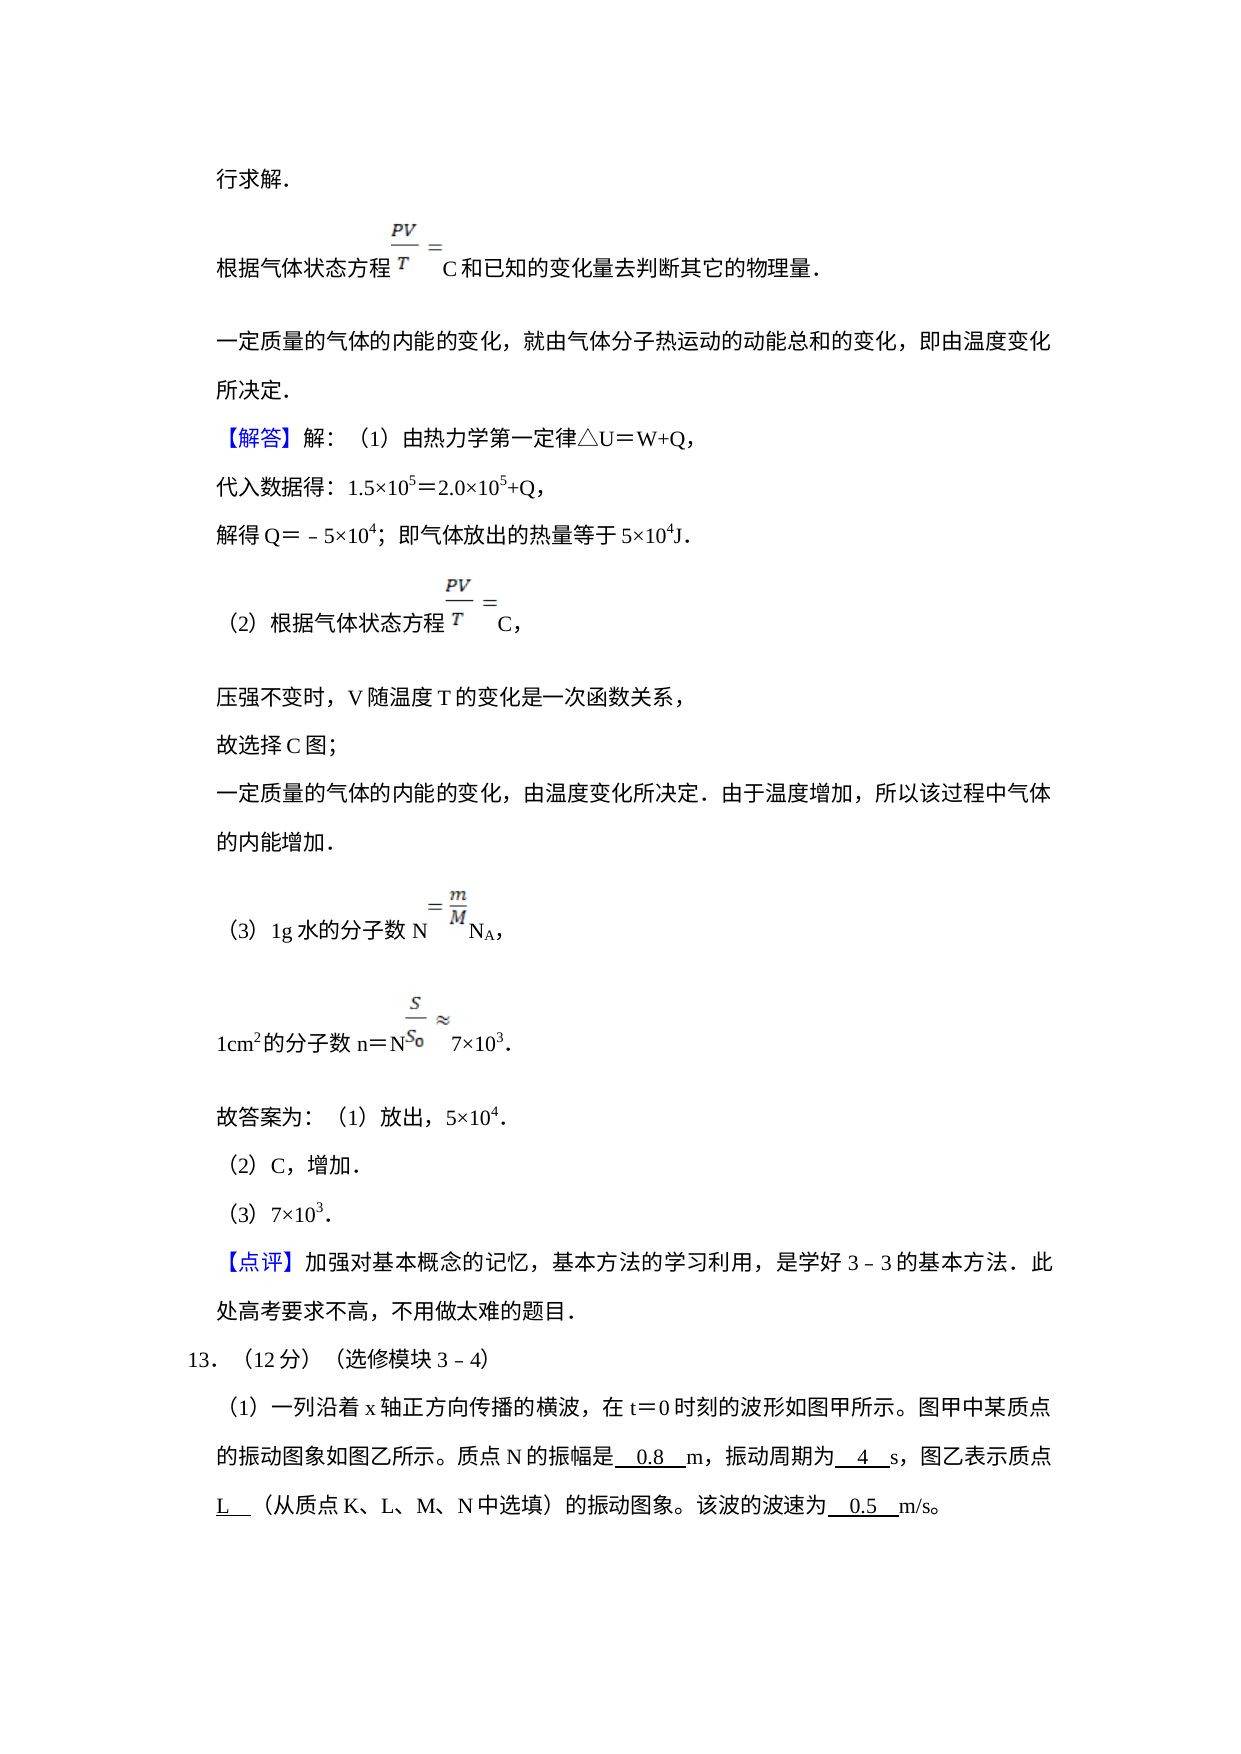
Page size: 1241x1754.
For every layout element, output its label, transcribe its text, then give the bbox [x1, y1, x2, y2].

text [216, 162, 1053, 194]
text （2）根据气体状态方程C， [216, 566, 1053, 663]
text 解得Q＝﹣5×104；即气体放出的热量等于5×104J． [216, 517, 1053, 550]
text 代入数据得：1.5×105＝2.0×105+Q， [216, 469, 1053, 502]
text 【解答】解：（1）由热力学第一定律△U＝W+Q， [216, 421, 1053, 453]
text （2）C，增加． [216, 1148, 1053, 1180]
text 13．（12分）（选修模块3﹣4） [187, 1342, 1053, 1374]
text 1cm2的分子数 n＝N7×103． [216, 986, 1053, 1084]
text 一定质量的气体的内能的变化，由温度变化所决定．由于温度增加，所以该过程中气体的内能增加． [216, 776, 1053, 857]
text 故答案为：（1）放出，5×104． [216, 1099, 1053, 1132]
picture [405, 986, 451, 1052]
text （1）一列沿着x轴正方向传播的横波，在t＝0时刻的波形如图甲所示。图甲中某质点的振动图象如图乙所示。质点N的振幅是 0.8 m，振动周期为 4 s，图乙表示质点 L （从质点K、L、M、N中选填）的振动图象。该波的波速为 0.5 m/s。 [216, 1390, 1053, 1520]
text （3）1g水的分子数 NNA， [216, 873, 1053, 970]
text 【点评】加强对基本概念的记忆，基本方法的学习利用，是学好3﹣3的基本方法．此处高考要求不高，不用做太难的题目． [216, 1244, 1053, 1326]
text 根据气体状态方程C和已知的变化量去判断其它的物理量． [216, 210, 1053, 308]
picture [391, 210, 443, 276]
text 压强不变时，V随温度T的变化是一次函数关系， [216, 679, 1053, 712]
picture [427, 872, 469, 939]
picture [445, 565, 498, 632]
text （3）7×103． [216, 1196, 1053, 1229]
text 故选择C图； [216, 727, 1053, 760]
text 一定质量的气体的内能的变化，就由气体分子热运动的动能总和的变化，即由温度变化所决定． [216, 324, 1053, 405]
